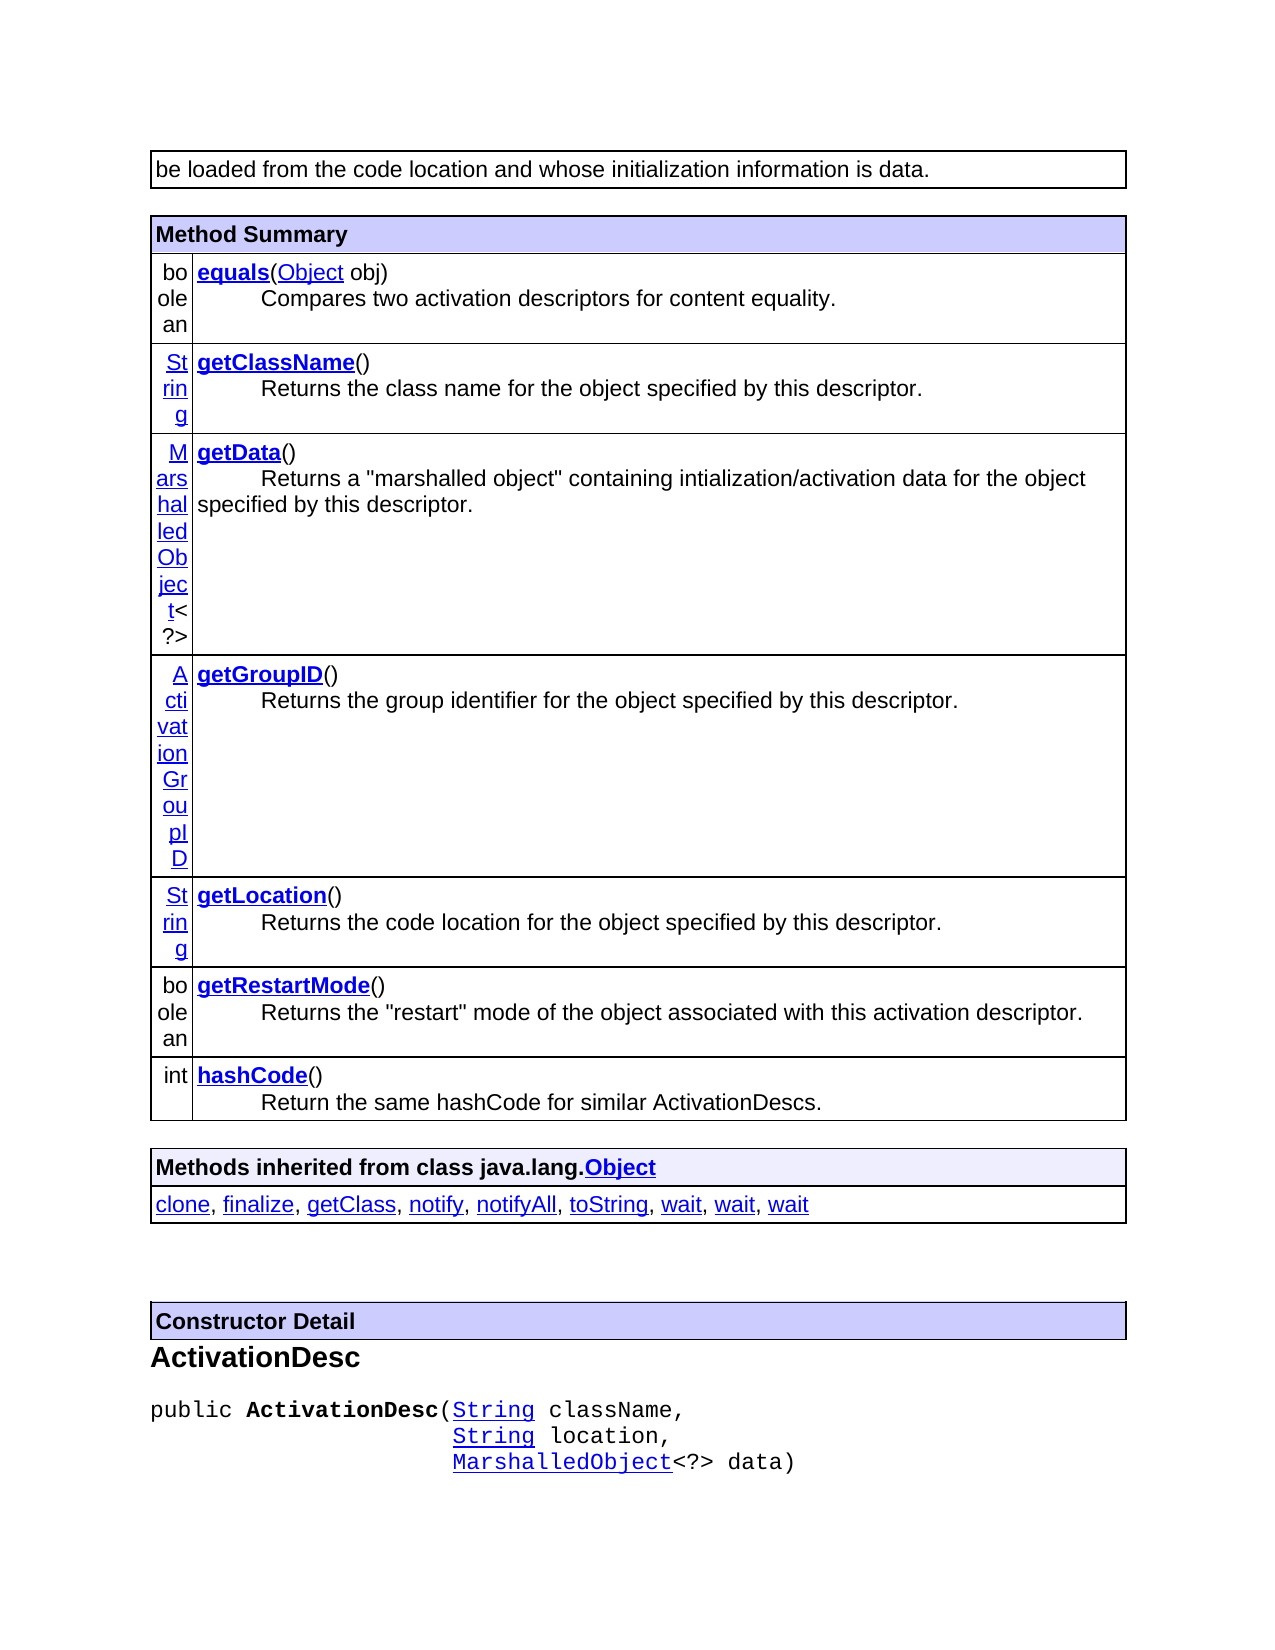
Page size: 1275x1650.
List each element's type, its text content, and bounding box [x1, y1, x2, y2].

table_cell int [152, 1058, 192, 1120]
table_cell MarshalledObject<?> [152, 434, 192, 654]
table_header Method Summary [152, 217, 1125, 252]
table_header Methods inherited from class java.lang.Object [152, 1149, 1125, 1185]
table_cell getRestartMode() Returns the "restart" mode of the object associated with this activation descriptor. [193, 968, 1125, 1056]
table_cell boolean [152, 968, 192, 1056]
table_cell getLocation() Returns the code location for the object specified by this descriptor. [193, 878, 1125, 966]
subtitle ActivationDesc [150, 1340, 1125, 1374]
table_cell ActivationGroupID [152, 656, 192, 876]
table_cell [152, 152, 1125, 187]
table_cell String [152, 344, 192, 432]
table_header Constructor Detail [152, 1303, 1125, 1339]
table_cell boolean [152, 254, 192, 342]
table_cell hashCode() Return the same hashCode for similar ActivationDescs. [193, 1058, 1125, 1120]
table_cell String [152, 878, 192, 966]
table_cell clone, finalize, getClass, notify, notifyAll, toString, wait, wait, wait [152, 1187, 1125, 1222]
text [150, 1399, 1125, 1477]
table_cell getClassName() Returns the class name for the object specified by this descriptor. [193, 344, 1125, 432]
table_cell equals(Object obj) Compares two activation descriptors for content equality. [193, 254, 1125, 342]
table_cell getGroupID() Returns the group identifier for the object specified by this descriptor. [193, 656, 1125, 876]
table_cell getData() Returns a "marshalled object" containing intialization/activation data for the object specified by this descriptor. [193, 434, 1125, 654]
